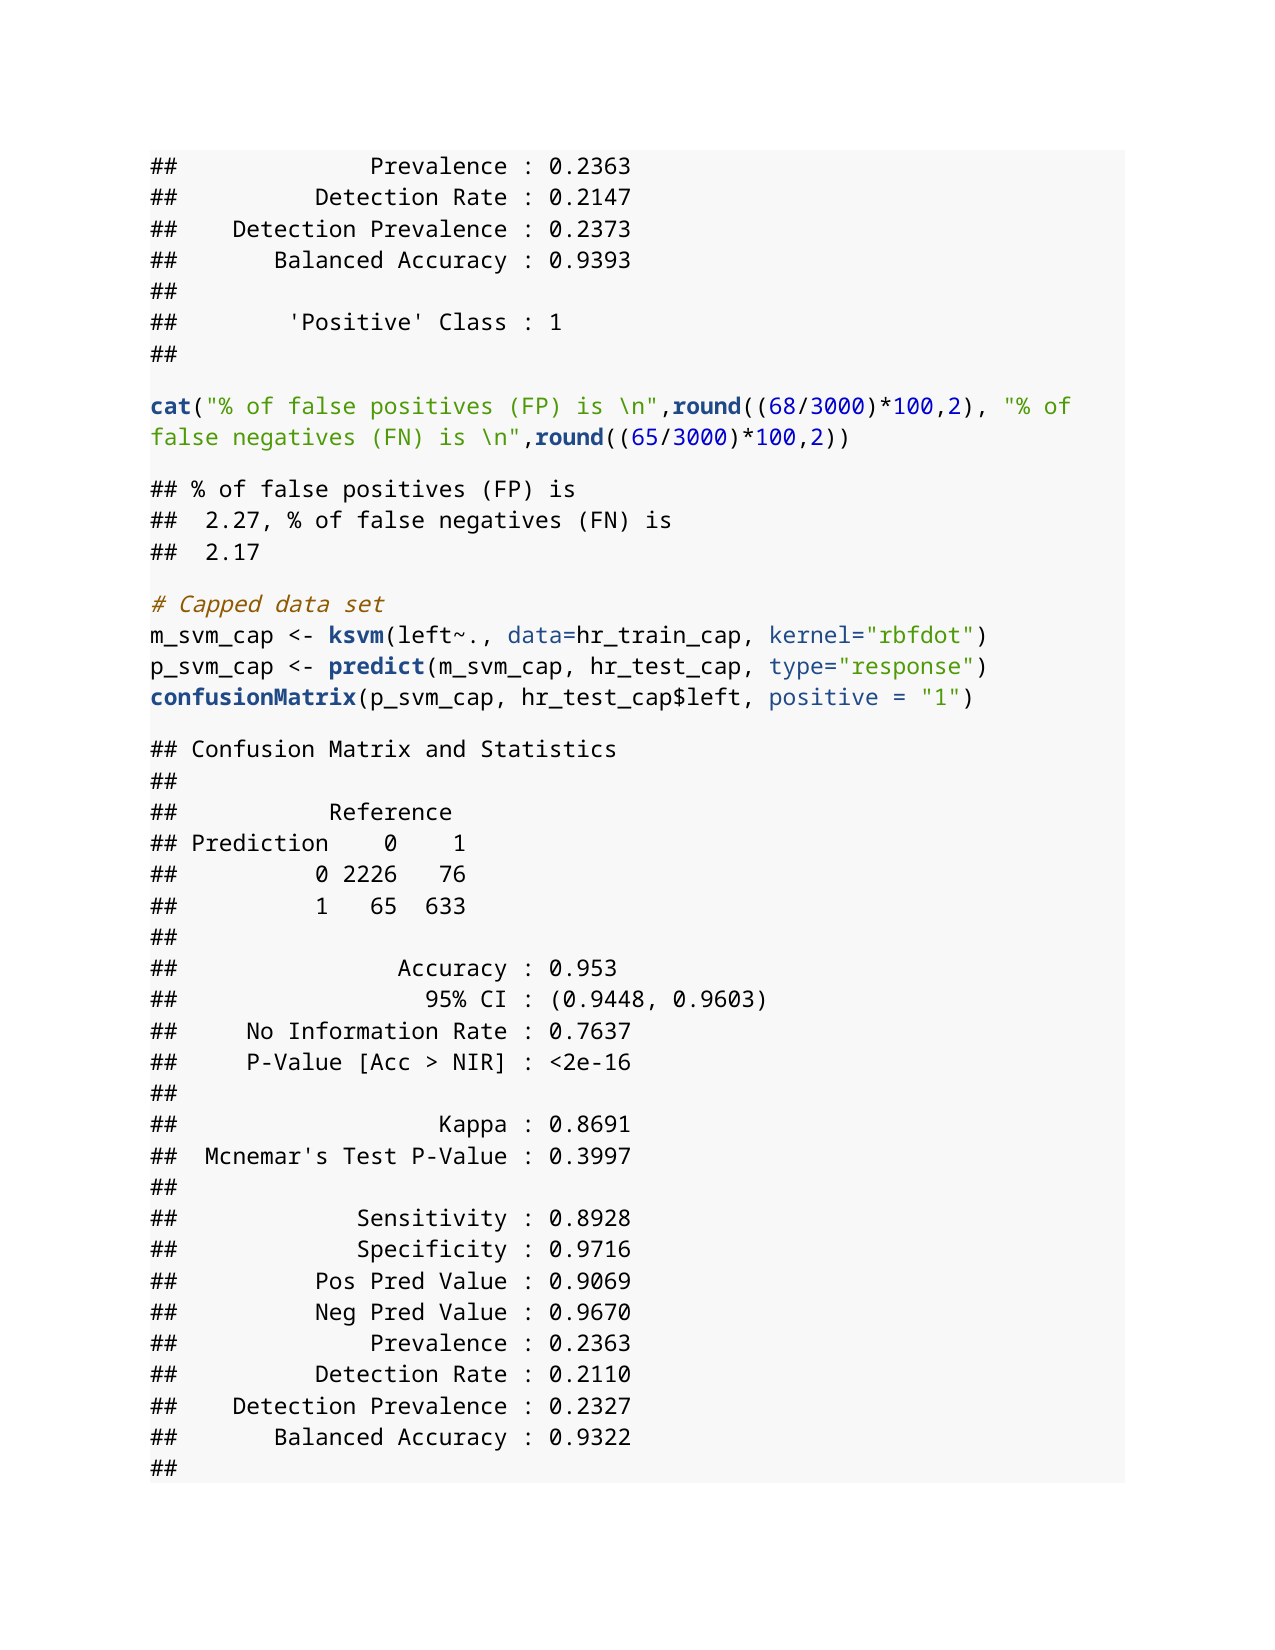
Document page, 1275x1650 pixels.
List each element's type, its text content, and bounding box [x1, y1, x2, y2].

text # Capped data set m_svm_cap <- ksvm(left~., data=hr_train_cap, kernel="rbfdot") p_svm_cap <- predict(m_svm_cap, hr_test_cap, type="response") confusionMatrix(p_svm_cap, hr_test_cap$left, positive = "1") [150, 587, 1125, 712]
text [150, 733, 1125, 1483]
text ## % of false positives (FP) is ## 2.27, % of false negatives (FN) is ## 2.17 [150, 473, 1125, 567]
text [150, 150, 1125, 369]
text cat("% of false positives (FP) is \n",round((68/3000)*100,2), "% of false negatives (FN) is \n",round((65/3000)*100,2)) [150, 389, 1125, 452]
